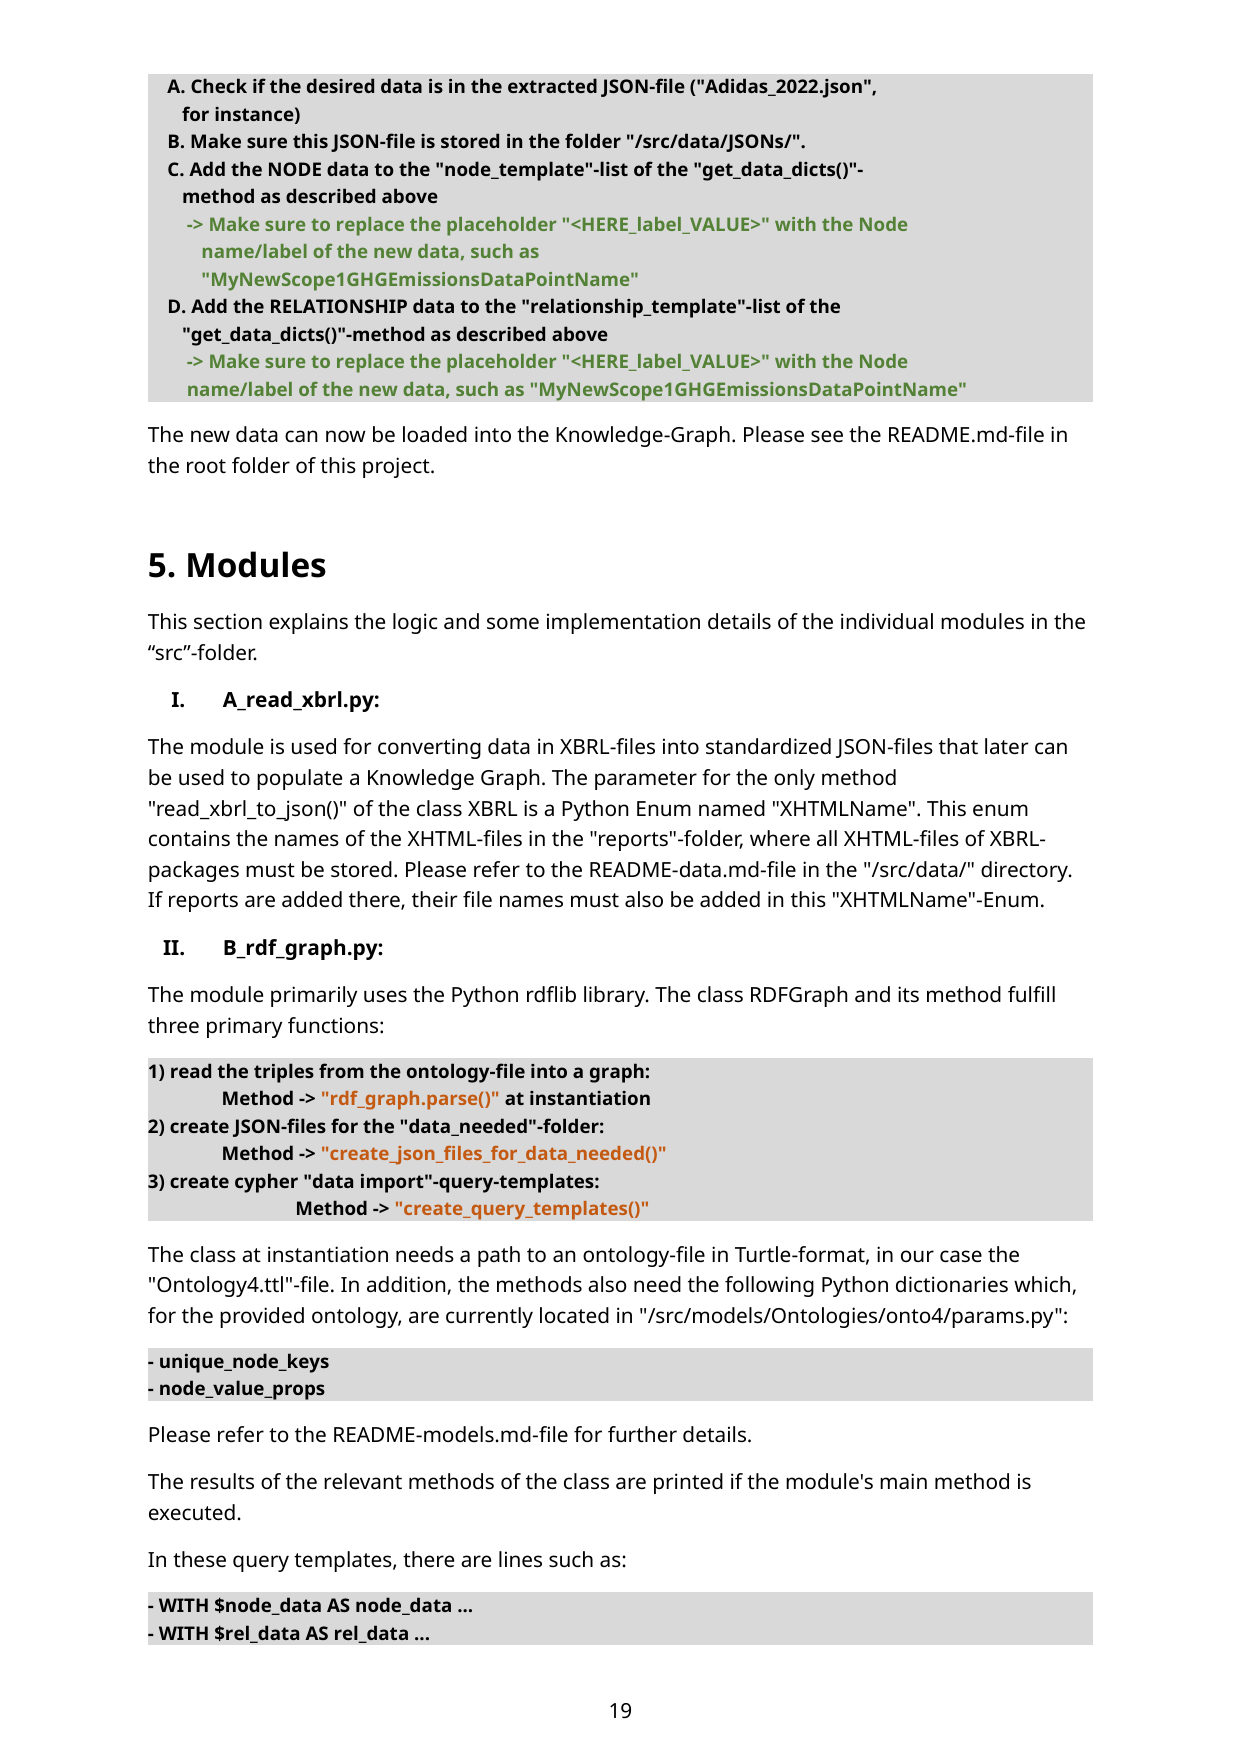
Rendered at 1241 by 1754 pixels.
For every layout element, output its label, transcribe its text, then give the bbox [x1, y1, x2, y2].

text Method -> "create_query_templates()" [148, 1196, 1093, 1221]
text The module primarily uses the Python rdflib library. The class RDFGraph and its method fulfill three primary functions: [148, 980, 1093, 1039]
text "get_data_dicts()"-method as described above [148, 321, 1093, 347]
text The module is used for converting data in XBRL-files into standardized JSON-files that later can be used to populate a Knowledge Graph. The parameter for the only method "read_xbrl_to_json()" of the class XBRL is a Python Enum named "XHTMLName". This enum contains the names of the XHTML-files in the "reports"-folder, where all XHTML-files of XBRL-packages must be stored. Please refer to the README-data.md-file in the "/src/data/" directory. If reports are added there, their file names must also be added in this "XHTMLName"-Enum. [148, 732, 1093, 914]
subtitle A_read_xbrl.py: [185, 685, 1093, 713]
text This section explains the logic and some implementation details of the individual modules in the “src”-folder. [148, 607, 1093, 666]
text Method -> "rdf_graph.parse()" at instantiation [148, 1086, 1093, 1111]
text method as described above [148, 184, 1093, 209]
text In these query templates, there are lines such as: [148, 1545, 1093, 1573]
text 3) create cypher "data import"-query-templates: [148, 1168, 1093, 1193]
text B. Make sure this JSON-file is stored in the folder "/src/data/JSONs/". [148, 129, 1093, 154]
text -> Make sure to replace the placeholder "<HERE_label_VALUE>" with the Node [148, 211, 1093, 237]
text Please refer to the README-models.md-file for further details. [148, 1420, 1093, 1448]
text C. Add the NODE data to the "node_template"-list of the "get_data_dicts()"- [148, 156, 1093, 182]
text name/label of the new data, such as [148, 239, 1093, 264]
text - WITH $node_data AS node_data ... [148, 1592, 1093, 1618]
text A. Check if the desired data is in the extracted JSON-file ("Adidas_2022.json", [148, 74, 1093, 99]
subtitle Modules [148, 542, 1093, 587]
text The results of the relevant methods of the class are printed if the module's main method is executed. [148, 1467, 1093, 1526]
text - unique_node_keys [148, 1348, 1093, 1374]
text D. Add the RELATIONSHIP data to the "relationship_template"-list of the [148, 294, 1093, 319]
text Method -> "create_json_files_for_data_needed()" [148, 1141, 1093, 1166]
text - node_value_props [148, 1376, 1093, 1401]
subtitle B_rdf_graph.py: [185, 933, 1093, 961]
text The new data can now be loaded into the Knowledge-Graph. Please see the README.md-file in the root folder of this project. [148, 421, 1093, 479]
text for instance) [148, 101, 1093, 127]
text 1) read the triples from the ontology-file into a graph: [148, 1058, 1093, 1083]
text -> Make sure to replace the placeholder "<HERE_label_VALUE>" with the Node [148, 349, 1093, 374]
text "MyNewScope1GHGEmissionsDataPointName" [148, 266, 1093, 292]
text 2) create JSON-files for the "data_needed"-folder: [148, 1113, 1093, 1138]
text name/label of the new data, such as "MyNewScope1GHGEmissionsDataPointName" [148, 376, 1093, 402]
text - WITH $rel_data AS rel_data ... [148, 1620, 1093, 1645]
